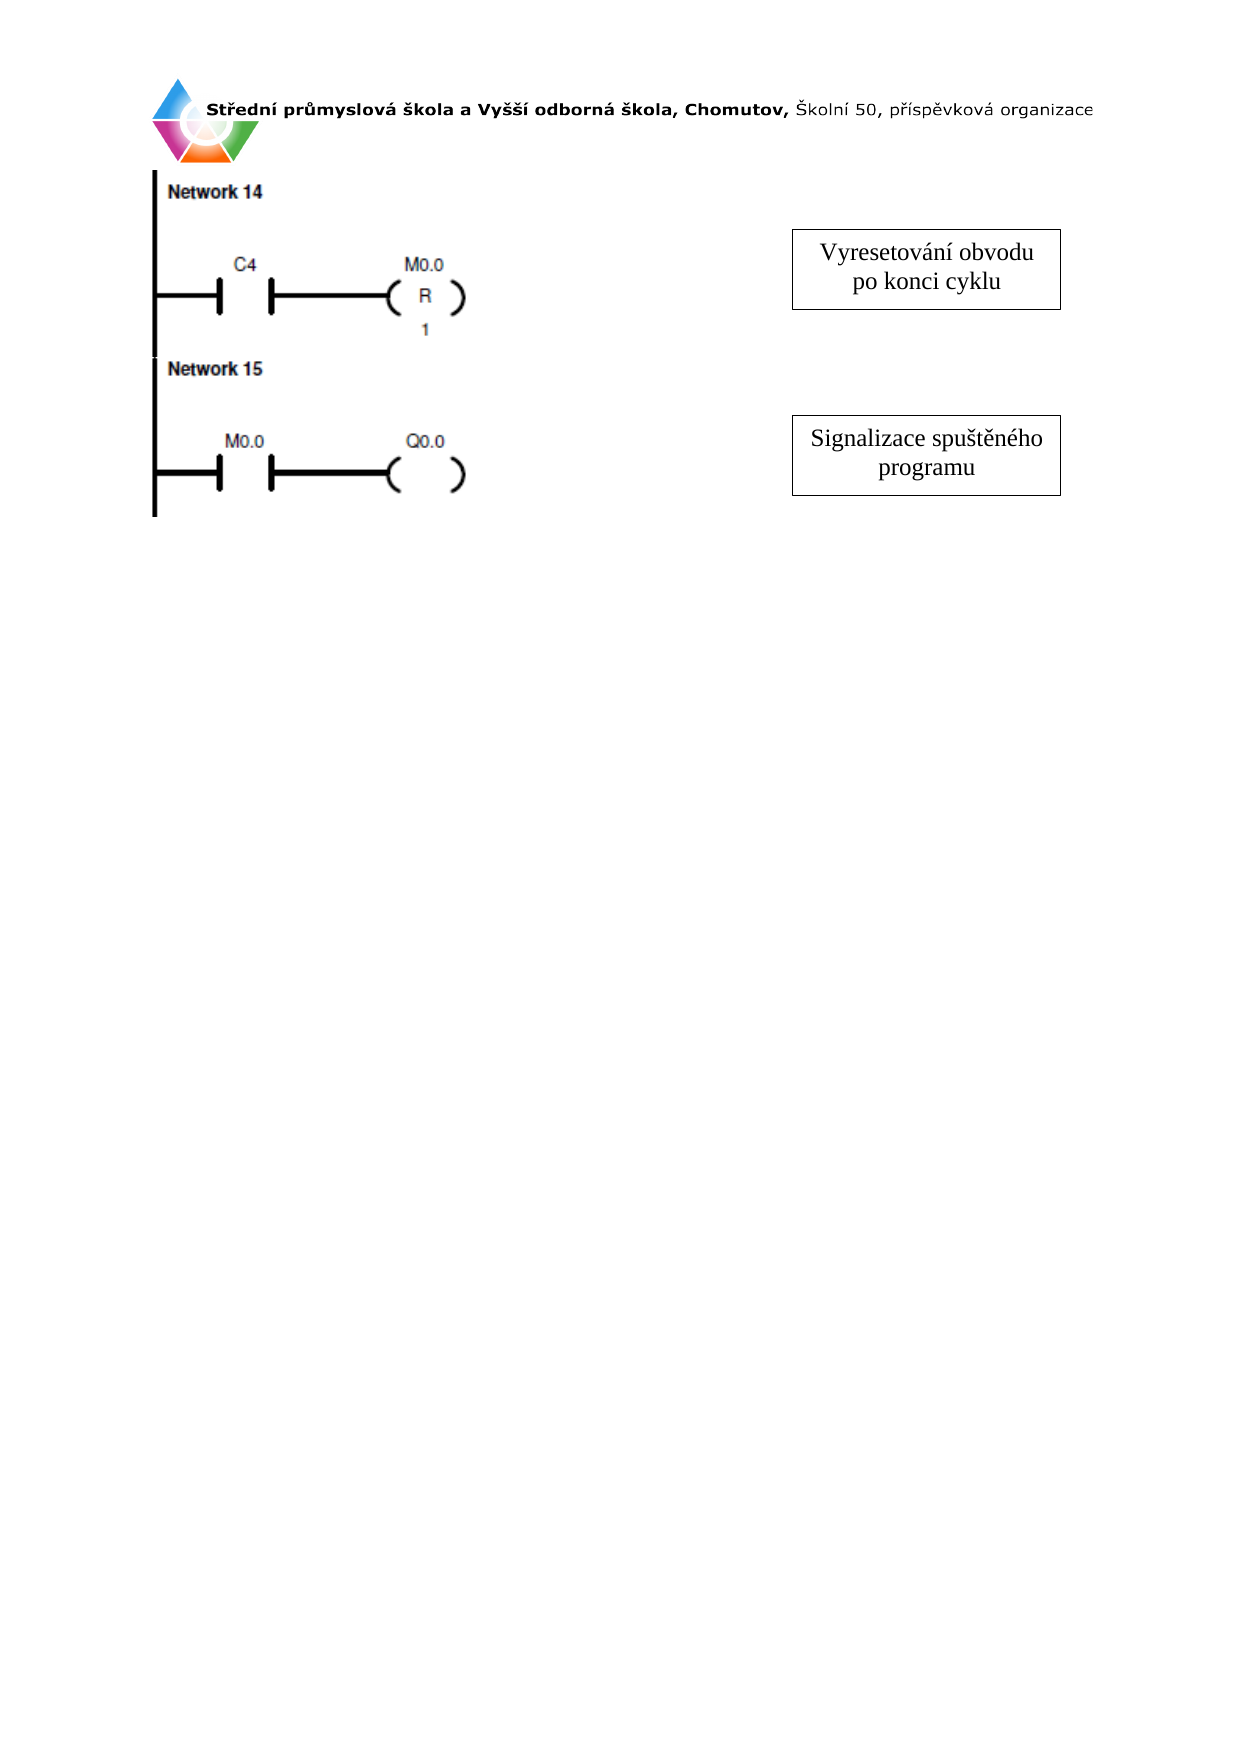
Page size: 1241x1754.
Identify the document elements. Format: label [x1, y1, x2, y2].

picture [148, 73, 1093, 517]
